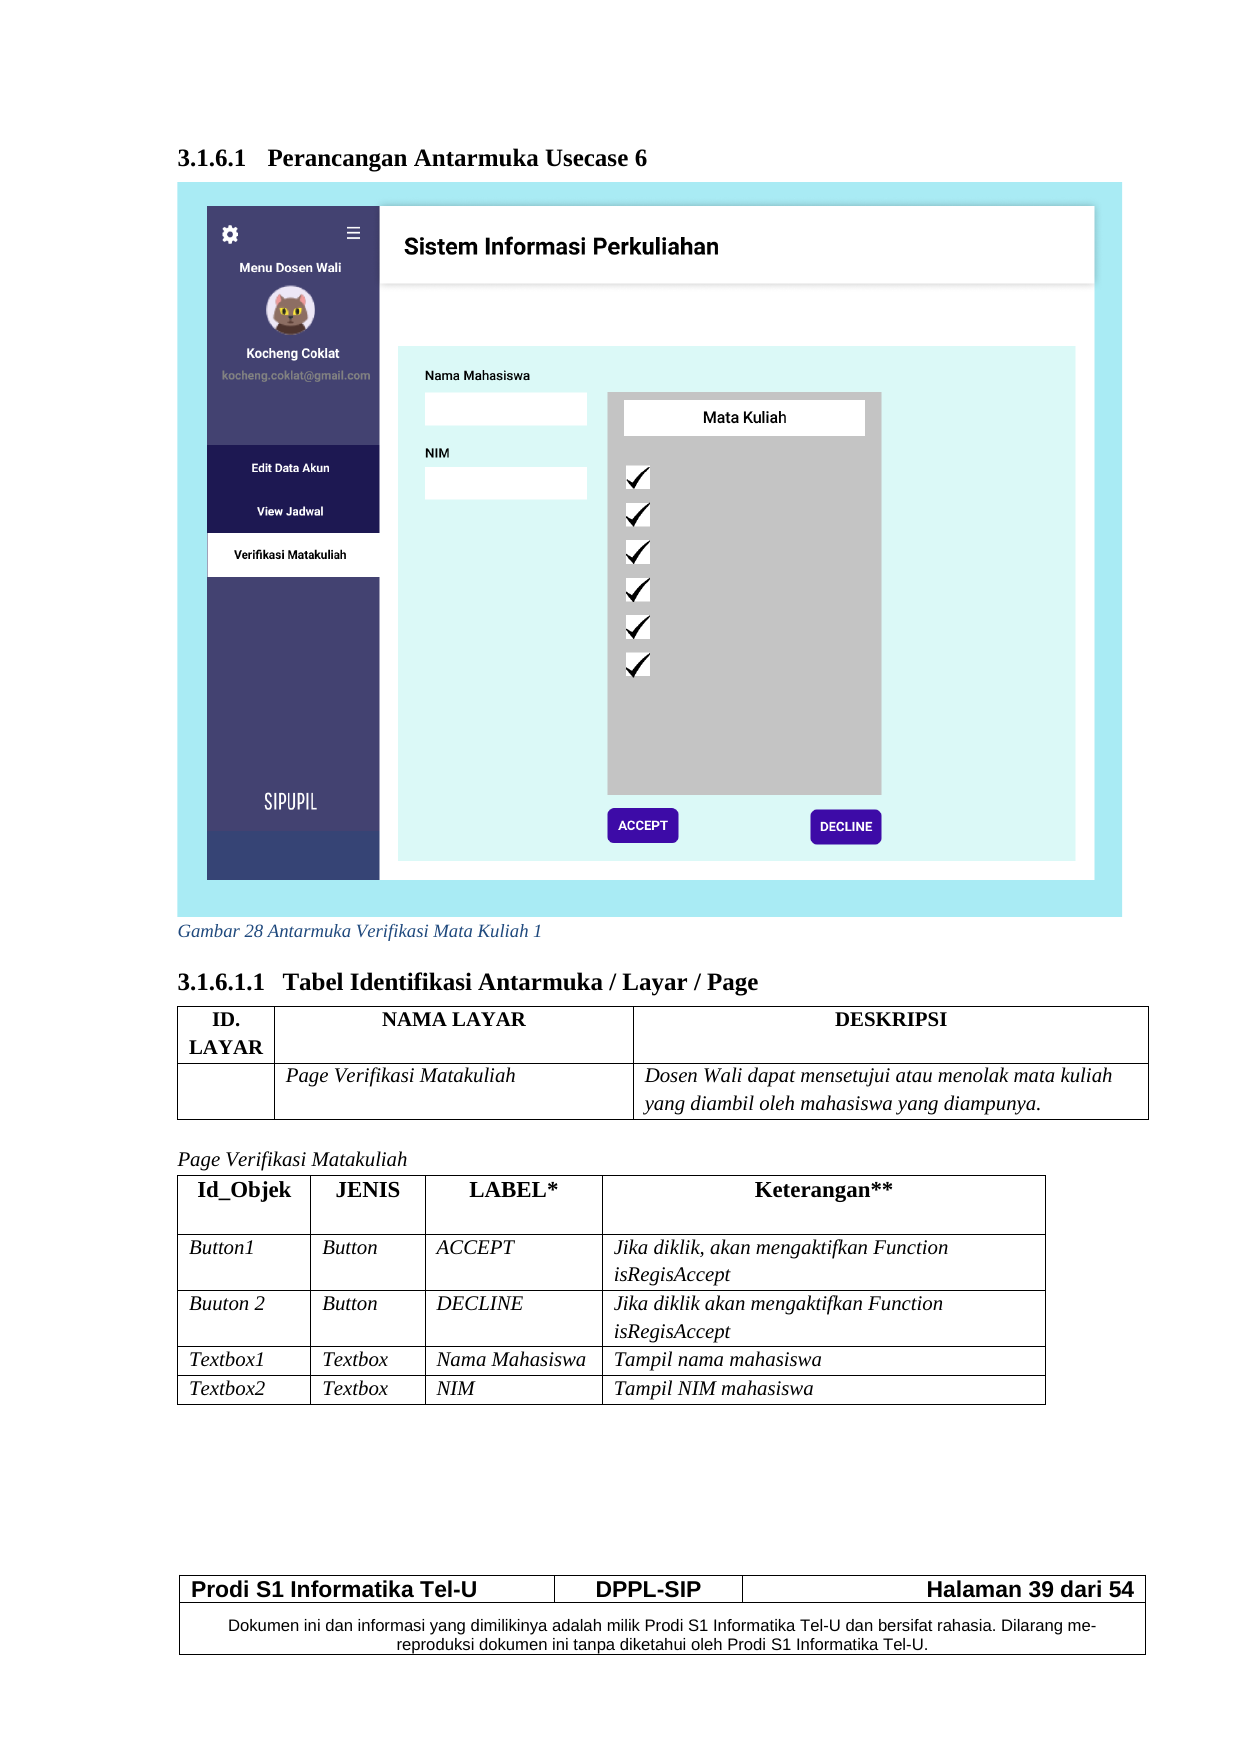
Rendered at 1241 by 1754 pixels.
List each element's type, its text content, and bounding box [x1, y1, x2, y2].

table_cell Textbox2 [178, 1376, 310, 1403]
subtitle Perancangan Antarmuka Usecase 6 [177, 143, 1122, 172]
table_header NAMA LAYAR [275, 1007, 633, 1062]
table_header DESKRIPSI [634, 1007, 1148, 1062]
table_cell Buuton 2 [178, 1291, 310, 1346]
table_cell Button [311, 1235, 425, 1290]
text Gambar 28 Antarmuka Verifikasi Mata Kuliah 1 [177, 920, 1122, 942]
table_cell Textbox [311, 1376, 425, 1403]
table_header LABEL* [426, 1176, 602, 1234]
table_header JENIS [311, 1176, 425, 1234]
table_cell Dosen Wali dapat mensetujui atau menolak mata kuliah yang diambil oleh mahasiswa yang diampunya. [634, 1064, 1148, 1119]
table_cell Tampil nama mahasiswa [603, 1347, 1045, 1375]
table_header Keterangan** [603, 1176, 1045, 1234]
table_cell Tampil NIM mahasiswa [603, 1376, 1045, 1403]
table_header Id_Objek [178, 1176, 310, 1234]
table_cell Button [311, 1291, 425, 1346]
subtitle Tabel Identifikasi Antarmuka / Layar / Page [177, 967, 1122, 996]
table_header ID. LAYAR [178, 1007, 274, 1062]
table_cell Button1 [178, 1235, 310, 1290]
table_cell Jika diklik akan mengaktifkan Function isRegisAccept [603, 1291, 1045, 1346]
table_cell [178, 1064, 274, 1119]
table_cell Page Verifikasi Matakuliah [275, 1064, 633, 1119]
table_cell Jika diklik, akan mengaktifkan Function isRegisAccept [603, 1235, 1045, 1290]
table_cell NIM [426, 1376, 602, 1403]
text Page Verifikasi Matakuliah [177, 1147, 1122, 1171]
table_cell Textbox [311, 1347, 425, 1375]
table_cell Textbox1 [178, 1347, 310, 1375]
table_cell DECLINE [426, 1291, 602, 1346]
picture [177, 182, 1123, 917]
table_cell Nama Mahasiswa [426, 1347, 602, 1375]
table_cell ACCEPT [426, 1235, 602, 1290]
